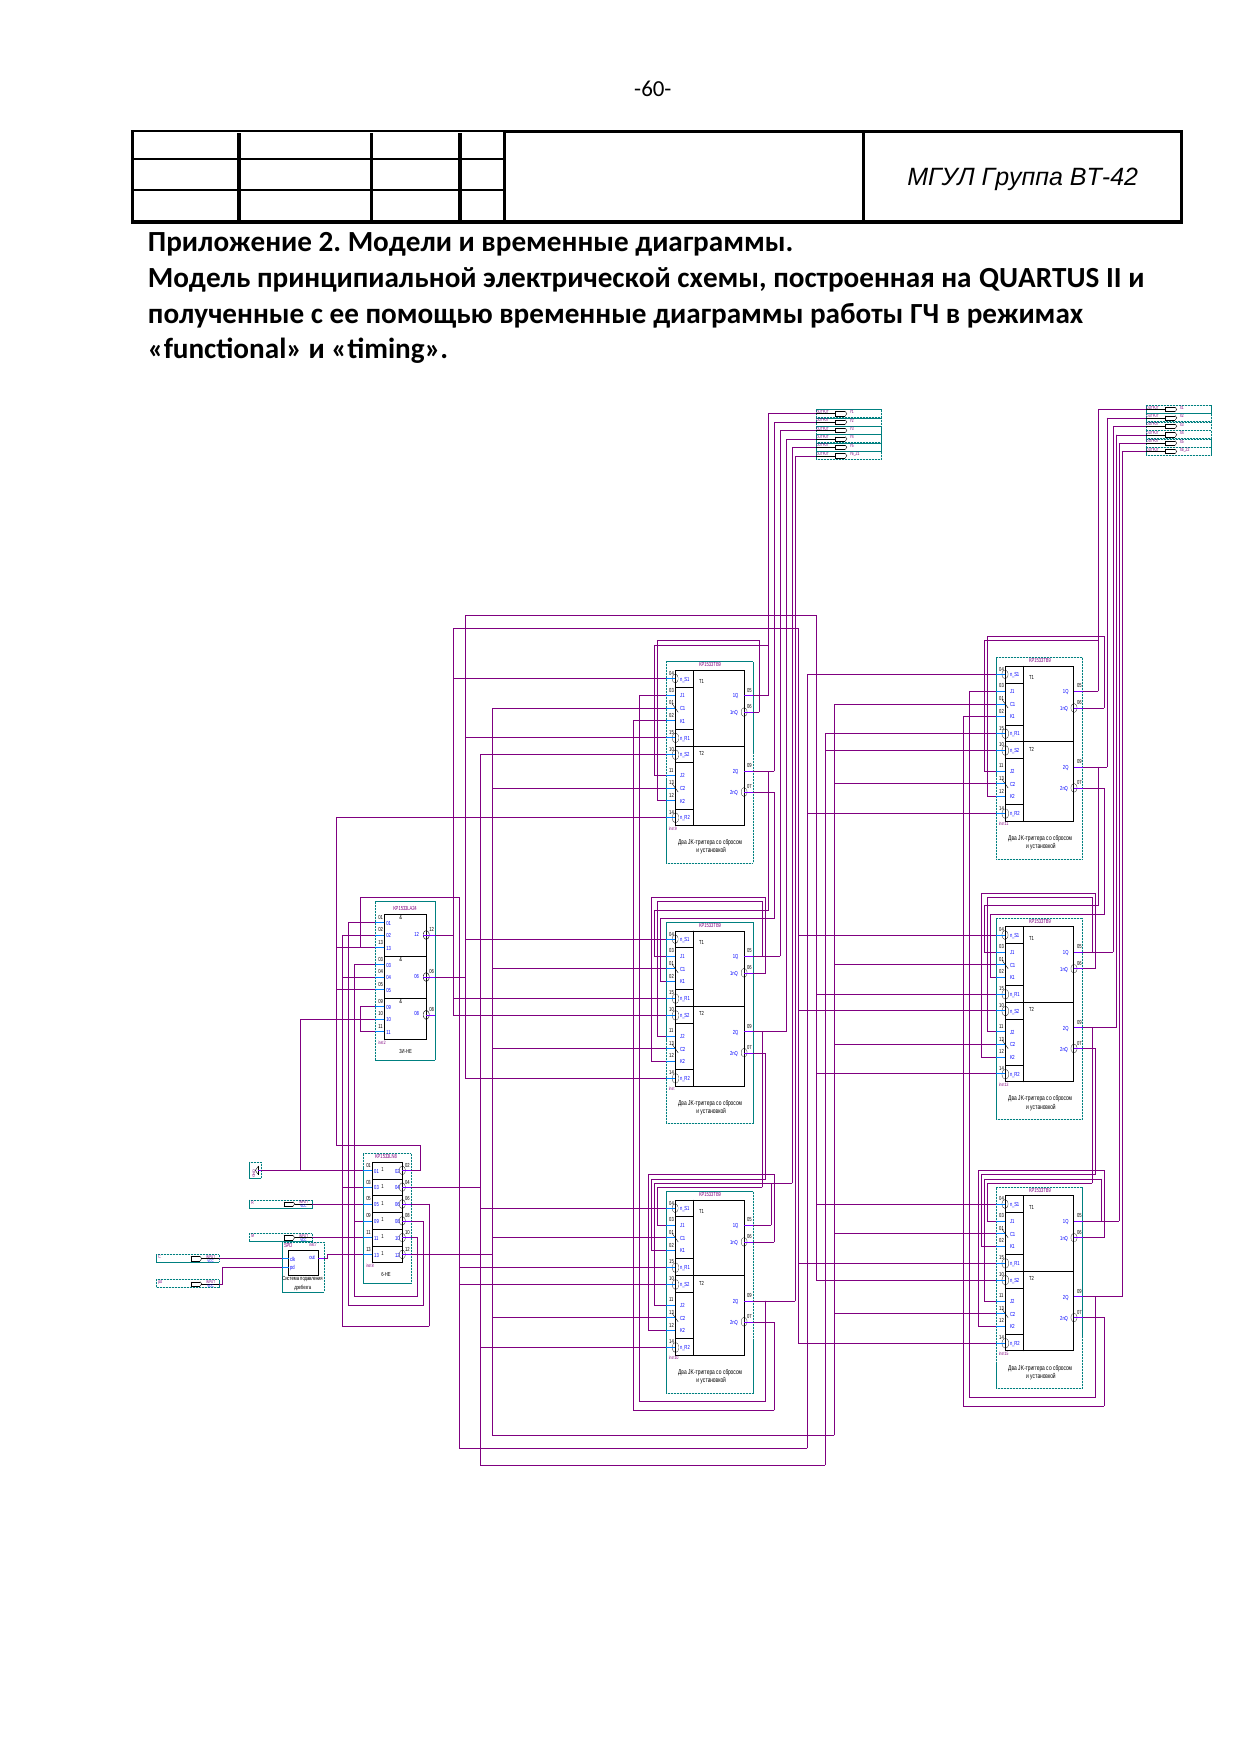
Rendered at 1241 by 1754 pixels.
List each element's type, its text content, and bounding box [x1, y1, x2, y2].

text Приложение 2. Модели и временные диаграммы. [148, 224, 1157, 259]
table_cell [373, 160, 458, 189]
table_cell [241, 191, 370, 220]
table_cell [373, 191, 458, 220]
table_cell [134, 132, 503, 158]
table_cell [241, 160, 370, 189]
text Модель принципиальной электрической схемы, построенная на QUARTUS II и полученные с ее помощью временные диаграммы работы ГЧ в режимах «functional» и «timing». [148, 259, 1157, 366]
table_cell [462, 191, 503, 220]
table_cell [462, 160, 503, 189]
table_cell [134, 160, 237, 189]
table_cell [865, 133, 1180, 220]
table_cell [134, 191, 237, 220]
